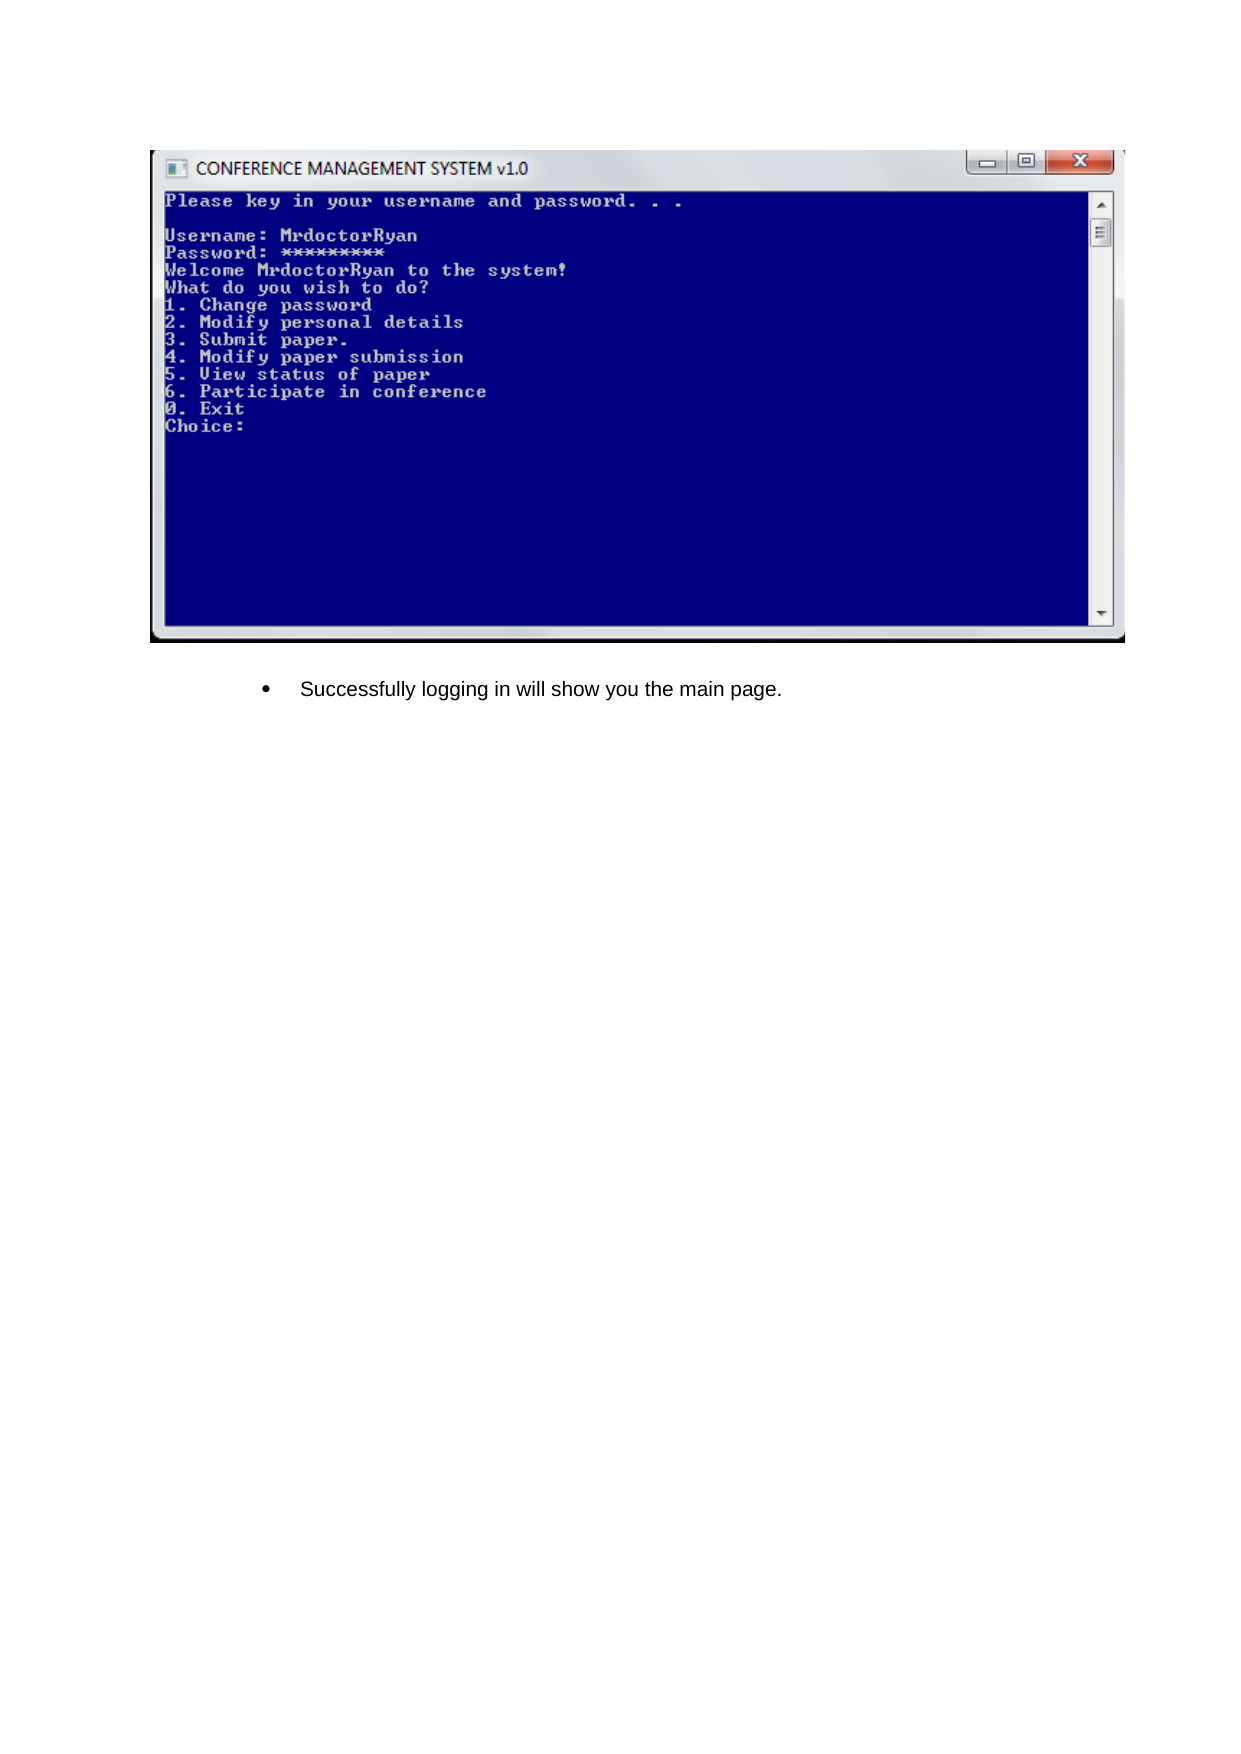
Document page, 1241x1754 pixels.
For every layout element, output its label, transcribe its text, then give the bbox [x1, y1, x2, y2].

list Successfully logging in will show you the main page. [262, 677, 1090, 701]
picture [150, 150, 1125, 643]
